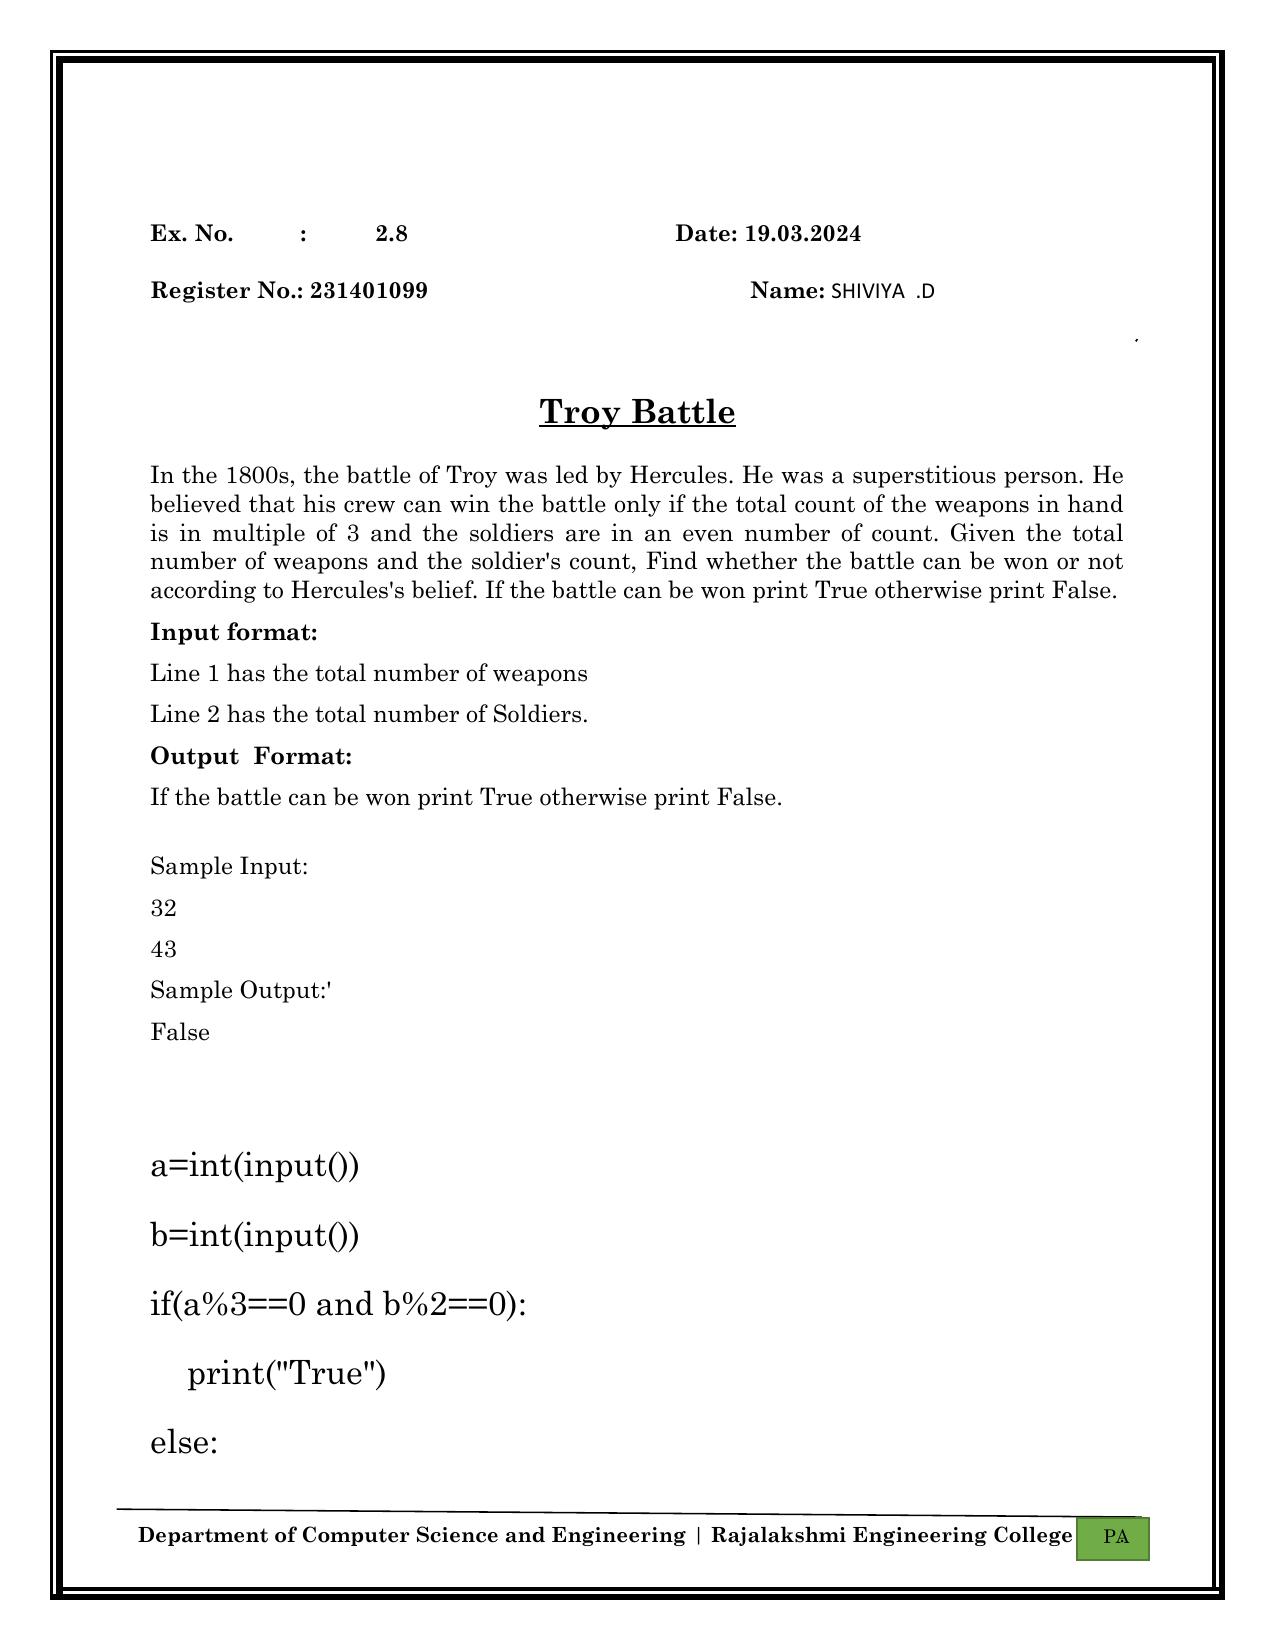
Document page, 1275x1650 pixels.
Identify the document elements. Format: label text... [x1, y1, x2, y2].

text if(a%3==0 and b%2==0): [150, 1282, 1125, 1322]
text a=int(input()) [150, 1144, 1125, 1184]
text Troy Battle [150, 390, 1125, 430]
text Ex. No. : 2.8 Date: 19.03.2024 [150, 219, 1125, 247]
text Register No.: 231401099 Name: SHIVIYA .D [150, 276, 1125, 304]
text 43 [150, 934, 1125, 963]
text Sample Output:' [150, 975, 1125, 1004]
text b=int(input()) [150, 1213, 1125, 1253]
text else: [150, 1421, 1125, 1461]
text False [150, 1017, 1125, 1045]
text If the battle can be won print True otherwise print False. [150, 782, 1125, 839]
text Sample Input: [150, 851, 1125, 880]
text 32 [150, 892, 1125, 921]
text Output Format: [150, 740, 1125, 769]
text Line 2 has the total number of Soldiers. [150, 699, 1125, 728]
text Input format: [150, 616, 1125, 645]
text In the 1800s, the battle of Troy was led by Hercules. He was a superstitious person. He believed that his crew can win the battle only if the total count of the weapons in hand is in multiple of 3 and the soldiers are in an even number of count. Given the total number of weapons and the soldier's count, Find whether the battle can be won or not according to Hercules's belief. If the battle can be won print True otherwise print False. [150, 459, 1125, 604]
text print("True") [150, 1352, 1125, 1392]
text Line 1 has the total number of weapons [150, 658, 1125, 687]
